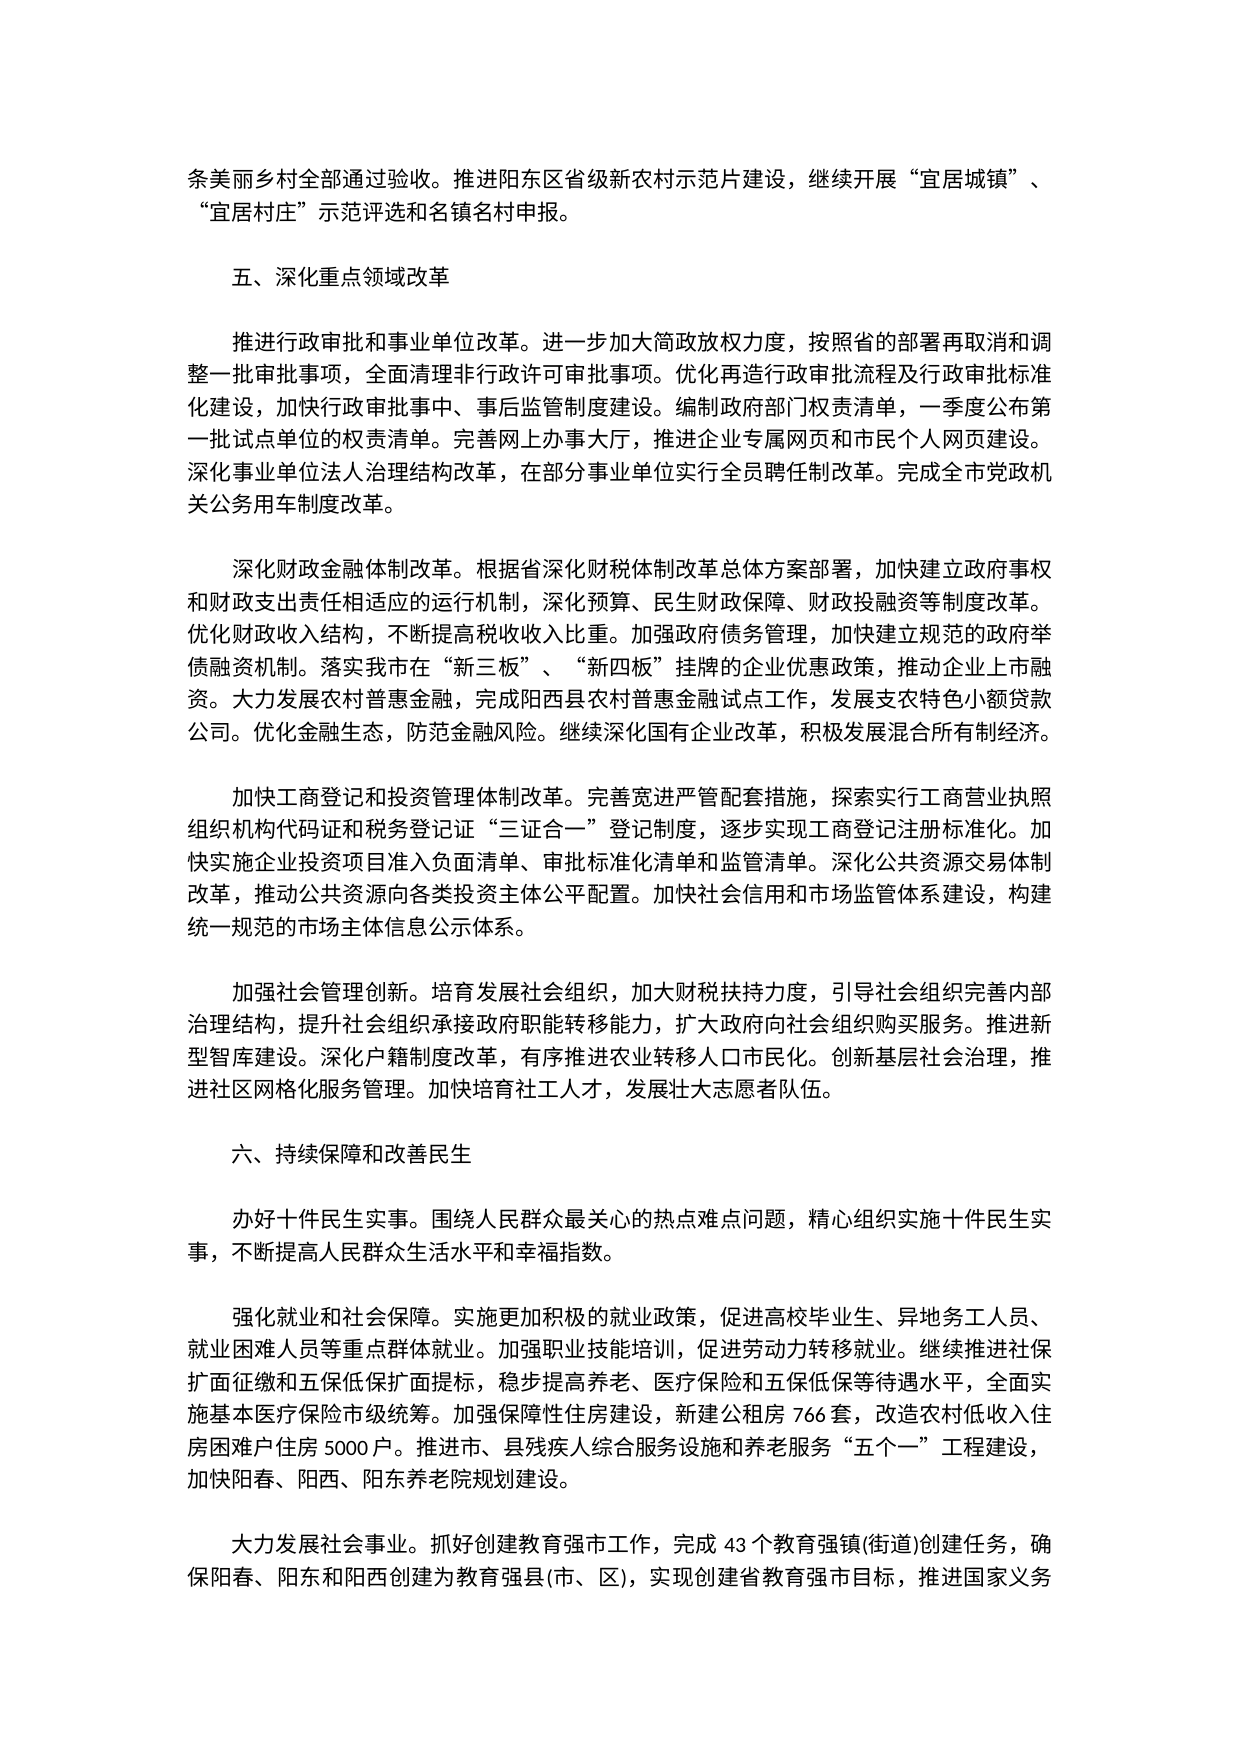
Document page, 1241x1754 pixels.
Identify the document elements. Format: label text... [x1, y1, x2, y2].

text 办好十件民生实事。围绕人民群众最关心的热点难点问题，精心组织实施十件民生实事，不断提高人民群众生活水平和幸福指数。 [187, 1202, 1053, 1267]
text 推进行政审批和事业单位改革。进一步加大简政放权力度，按照省的部署再取消和调整一批审批事项，全面清理非行政许可审批事项。优化再造行政审批流程及行政审批标准化建设，加快行政审批事中、事后监管制度建设。编制政府部门权责清单，一季度公布第一批试点单位的权责清单。完善网上办事大厅，推进企业专属网页和市民个人网页建设。深化事业单位法人治理结构改革，在部分事业单位实行全员聘任制改革。完成全市党政机关公务用车制度改革。 [187, 324, 1053, 519]
text 加强社会管理创新。培育发展社会组织，加大财税扶持力度，引导社会组织完善内部治理结构，提升社会组织承接政府职能转移能力，扩大政府向社会组织购买服务。推进新型智库建设。深化户籍制度改革，有序推进农业转移人口市民化。创新基层社会治理，推进社区网格化服务管理。加快培育社工人才，发展壮大志愿者队伍。 [187, 974, 1053, 1104]
text 六、持续保障和改善民生 [187, 1137, 1053, 1169]
text 深化财政金融体制改革。根据省深化财税体制改革总体方案部署，加快建立政府事权和财政支出责任相适应的运行机制，深化预算、民生财政保障、财政投融资等制度改革。优化财政收入结构，不断提高税收收入比重。加强政府债务管理，加快建立规范的政府举债融资机制。落实我市在“新三板”、“新四板”挂牌的企业优惠政策，推动企业上市融资。大力发展农村普惠金融，完成阳西县农村普惠金融试点工作，发展支农特色小额贷款公司。优化金融生态，防范金融风险。继续深化国有企业改革，积极发展混合所有制经济。 [187, 552, 1053, 747]
text 强化就业和社会保障。实施更加积极的就业政策，促进高校毕业生、异地务工人员、就业困难人员等重点群体就业。加强职业技能培训，促进劳动力转移就业。继续推进社保扩面征缴和五保低保扩面提标，稳步提高养老、医疗保险和五保低保等待遇水平，全面实施基本医疗保险市级统筹。加强保障性住房建设，新建公租房766套，改造农村低收入住房困难户住房5000户。推进市、县残疾人综合服务设施和养老服务“五个一”工程建设，加快阳春、阳西、阳东养老院规划建设。 [187, 1299, 1053, 1494]
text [187, 1527, 1053, 1592]
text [187, 162, 1053, 227]
text 加快工商登记和投资管理体制改革。完善宽进严管配套措施，探索实行工商营业执照、组织机构代码证和税务登记证“三证合一”登记制度，逐步实现工商登记注册标准化。加快实施企业投资项目准入负面清单、审批标准化清单和监管清单。深化公共资源交易体制改革，推动公共资源向各类投资主体公平配置。加快社会信用和市场监管体系建设，构建统一规范的市场主体信息公示体系。 [187, 779, 1053, 942]
text 五、深化重点领域改革 [187, 259, 1053, 292]
